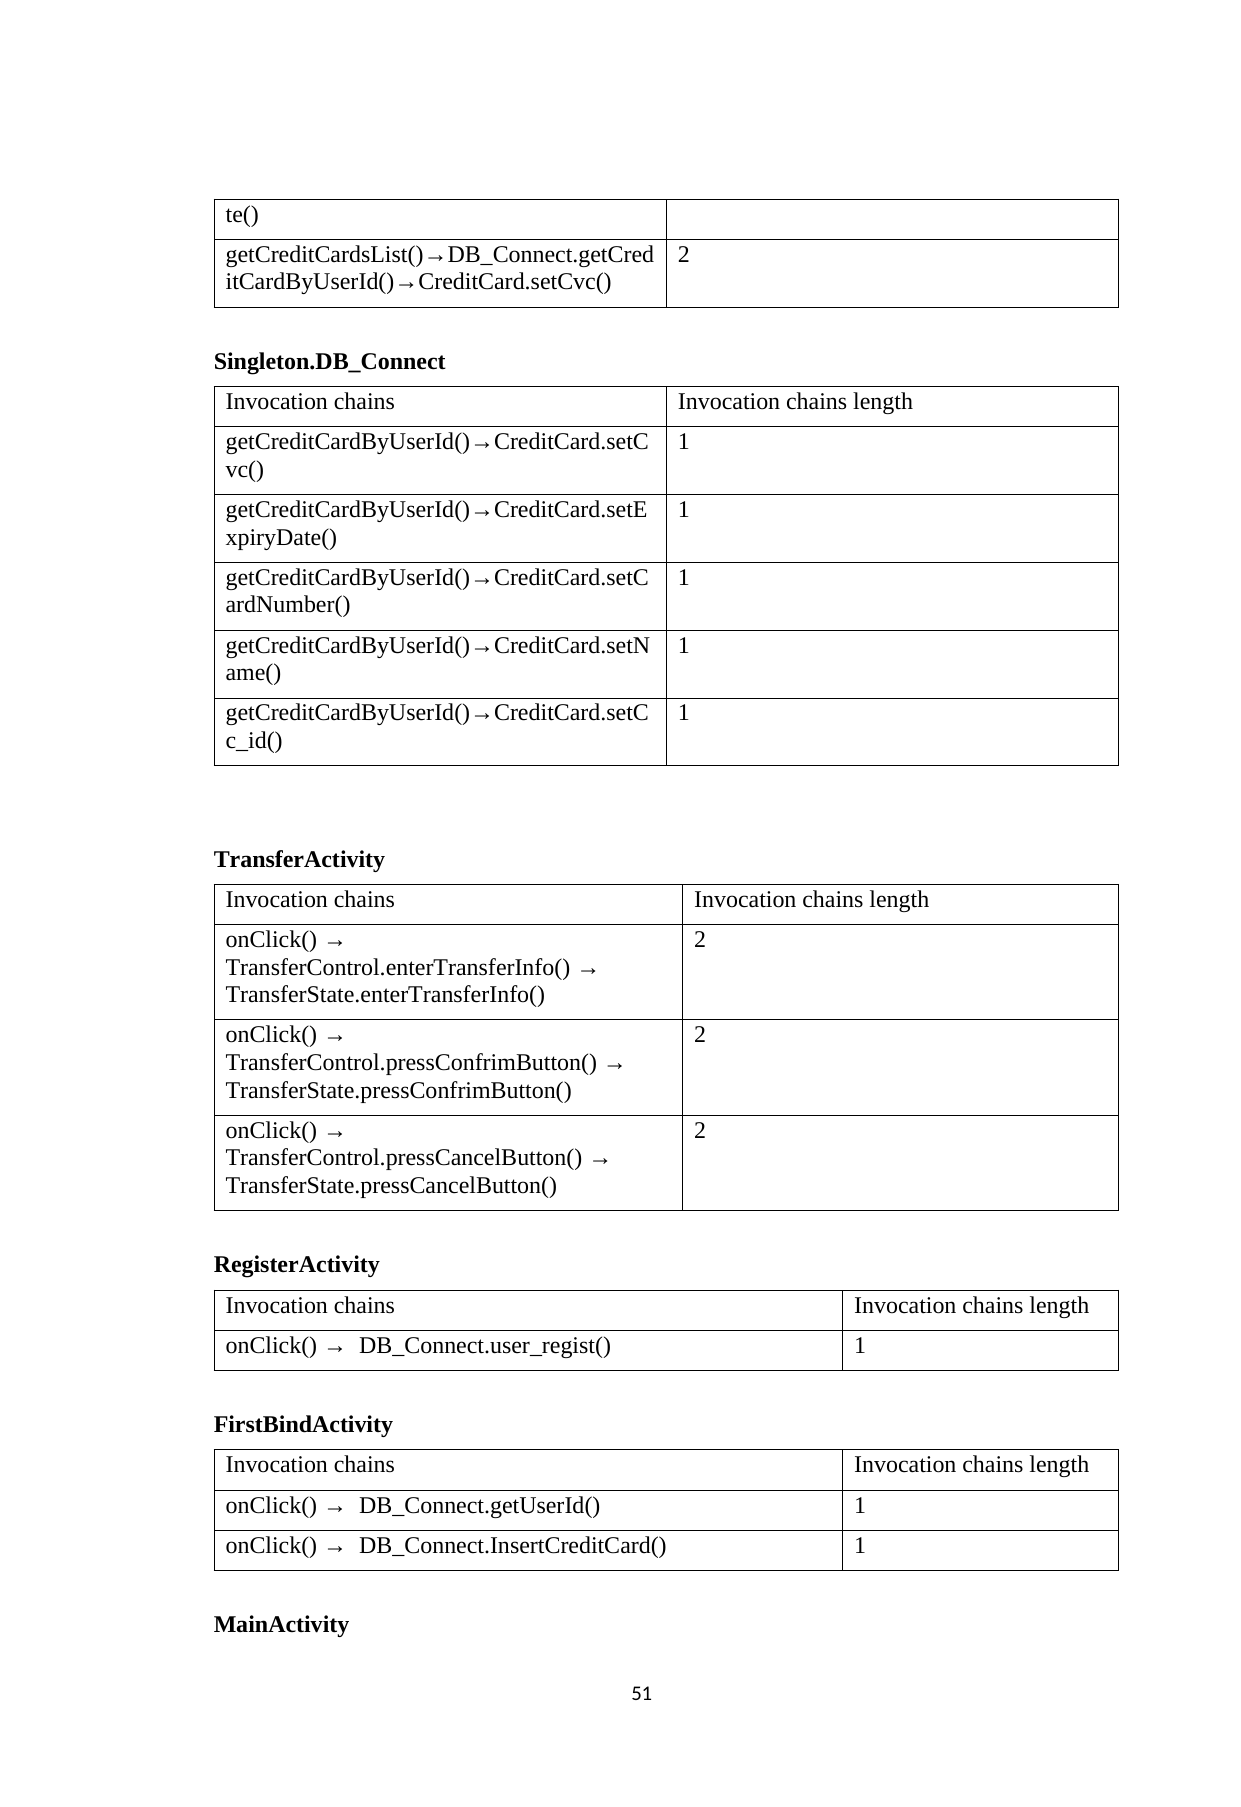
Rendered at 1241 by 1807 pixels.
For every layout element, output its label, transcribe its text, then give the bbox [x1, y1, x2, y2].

table_cell 1 [843, 1331, 1118, 1370]
table_cell onClick() → TransferControl.pressCancelButton() → TransferState.pressCancelButton() [215, 1116, 682, 1210]
table_cell 1 [667, 563, 1118, 629]
table_cell 1 [667, 427, 1118, 494]
table_header Invocation chains length [843, 1291, 1118, 1330]
table_header Invocation chains length [683, 885, 1118, 924]
table_cell onClick() → DB_Connect.InsertCreditCard() [215, 1531, 842, 1570]
text Singleton.DB_Connect [163, 347, 1120, 374]
table_cell 1 [843, 1491, 1118, 1530]
table_header Invocation chains length [843, 1450, 1118, 1489]
text FirstBindActivity [163, 1410, 1120, 1438]
table_header Invocation chains length [667, 387, 1118, 426]
table_cell getCreditCardByUserId()→CreditCard.setCc_id() [215, 699, 666, 765]
table_cell 2 [683, 1020, 1118, 1115]
text RegisterActivity [163, 1250, 1120, 1278]
table_cell onClick() → DB_Connect.getUserId() [215, 1491, 842, 1530]
table_header Invocation chains [215, 885, 682, 924]
table_cell 1 [843, 1531, 1118, 1570]
table_cell getCreditCardsList()→DB_Connect.getCreditCardByUserId()→CreditCard.setCvc() [215, 240, 666, 307]
table_cell 1 [667, 631, 1118, 697]
table_cell 2 [667, 200, 1118, 239]
table_cell 1 [667, 495, 1118, 562]
table_header Invocation chains [215, 1450, 842, 1489]
text TransferActivity [163, 844, 1120, 872]
table_cell onClick() → DB_Connect.user_regist() [215, 1331, 842, 1370]
table_cell getCreditCardByUserId()→CreditCard.setExpiryDate() [215, 495, 666, 562]
table_cell getCreditCardByUserId()→CreditCard.setCvc() [215, 427, 666, 494]
text MainActivity [163, 1610, 1120, 1638]
table_cell 2 [667, 240, 1118, 307]
table_cell onClick() → TransferControl.pressConfrimButton() → TransferState.pressConfrimButton() [215, 1020, 682, 1115]
table_cell 2 [683, 925, 1118, 1019]
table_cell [215, 200, 666, 239]
table_cell onClick() → TransferControl.enterTransferInfo() → TransferState.enterTransferInfo() [215, 925, 682, 1019]
table_cell getCreditCardByUserId()→CreditCard.setName() [215, 631, 666, 697]
table_cell 2 [683, 1116, 1118, 1210]
table_header Invocation chains [215, 1291, 842, 1330]
table_cell 1 [667, 699, 1118, 765]
table_header Invocation chains [215, 387, 666, 426]
table_cell getCreditCardByUserId()→CreditCard.setCardNumber() [215, 563, 666, 629]
